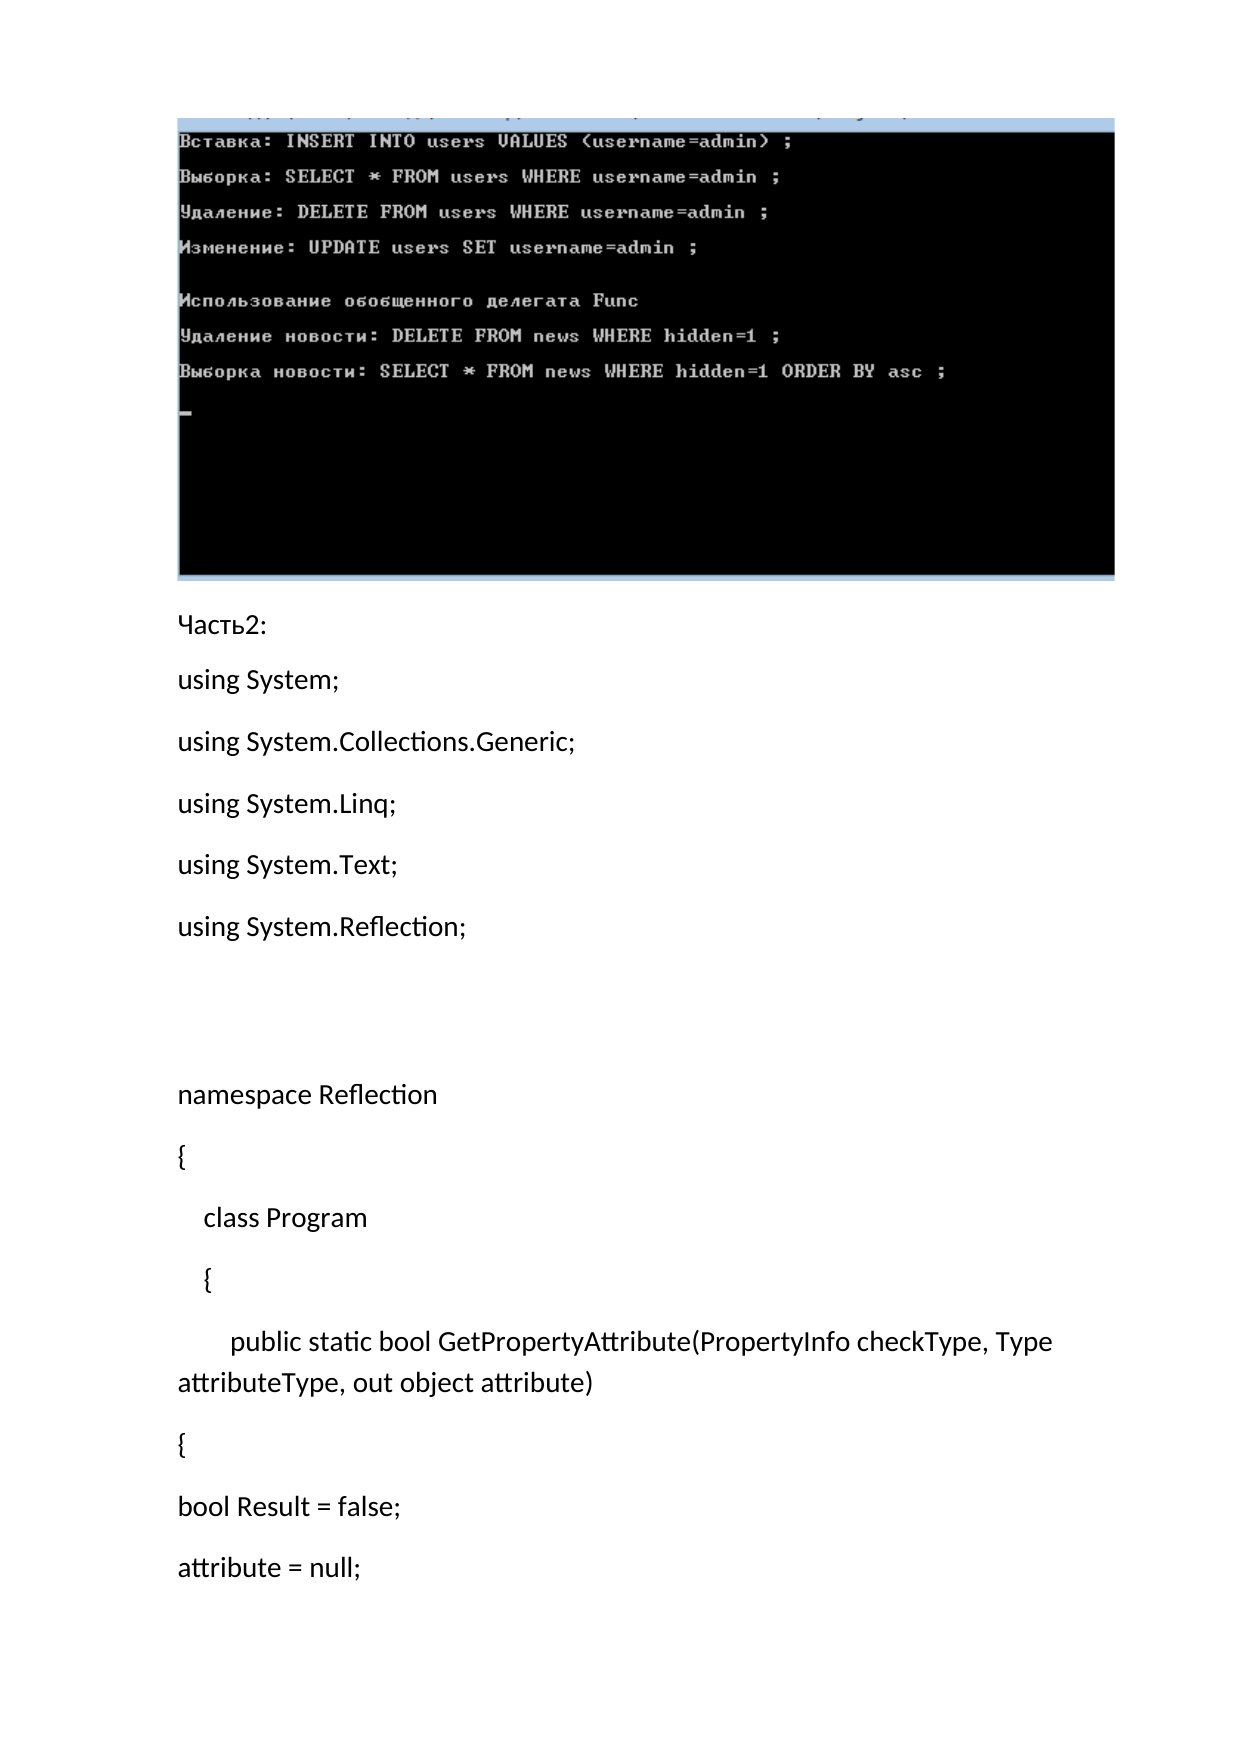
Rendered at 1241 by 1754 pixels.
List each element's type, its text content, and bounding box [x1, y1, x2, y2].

text bool Result = false; [177, 1488, 1152, 1523]
text { [177, 1261, 1152, 1297]
text using System.Linq; [177, 785, 1152, 820]
text { [177, 1138, 1152, 1173]
text attribute = null; [177, 1549, 1152, 1585]
text public static bool GetPropertyAttribute(PropertyInfo checkType, Type attributeType, out object attribute) [177, 1323, 1152, 1400]
text using System.Text; [177, 846, 1152, 882]
text { [177, 1426, 1152, 1461]
picture [177, 118, 1115, 581]
text class Program [177, 1199, 1152, 1235]
text using System.Reflection; [177, 908, 1152, 944]
text using System; [177, 661, 1152, 697]
text using System.Collections.Generic; [177, 723, 1152, 758]
text Часть2: [177, 606, 1152, 642]
text namespace Reflection [177, 1076, 1152, 1112]
